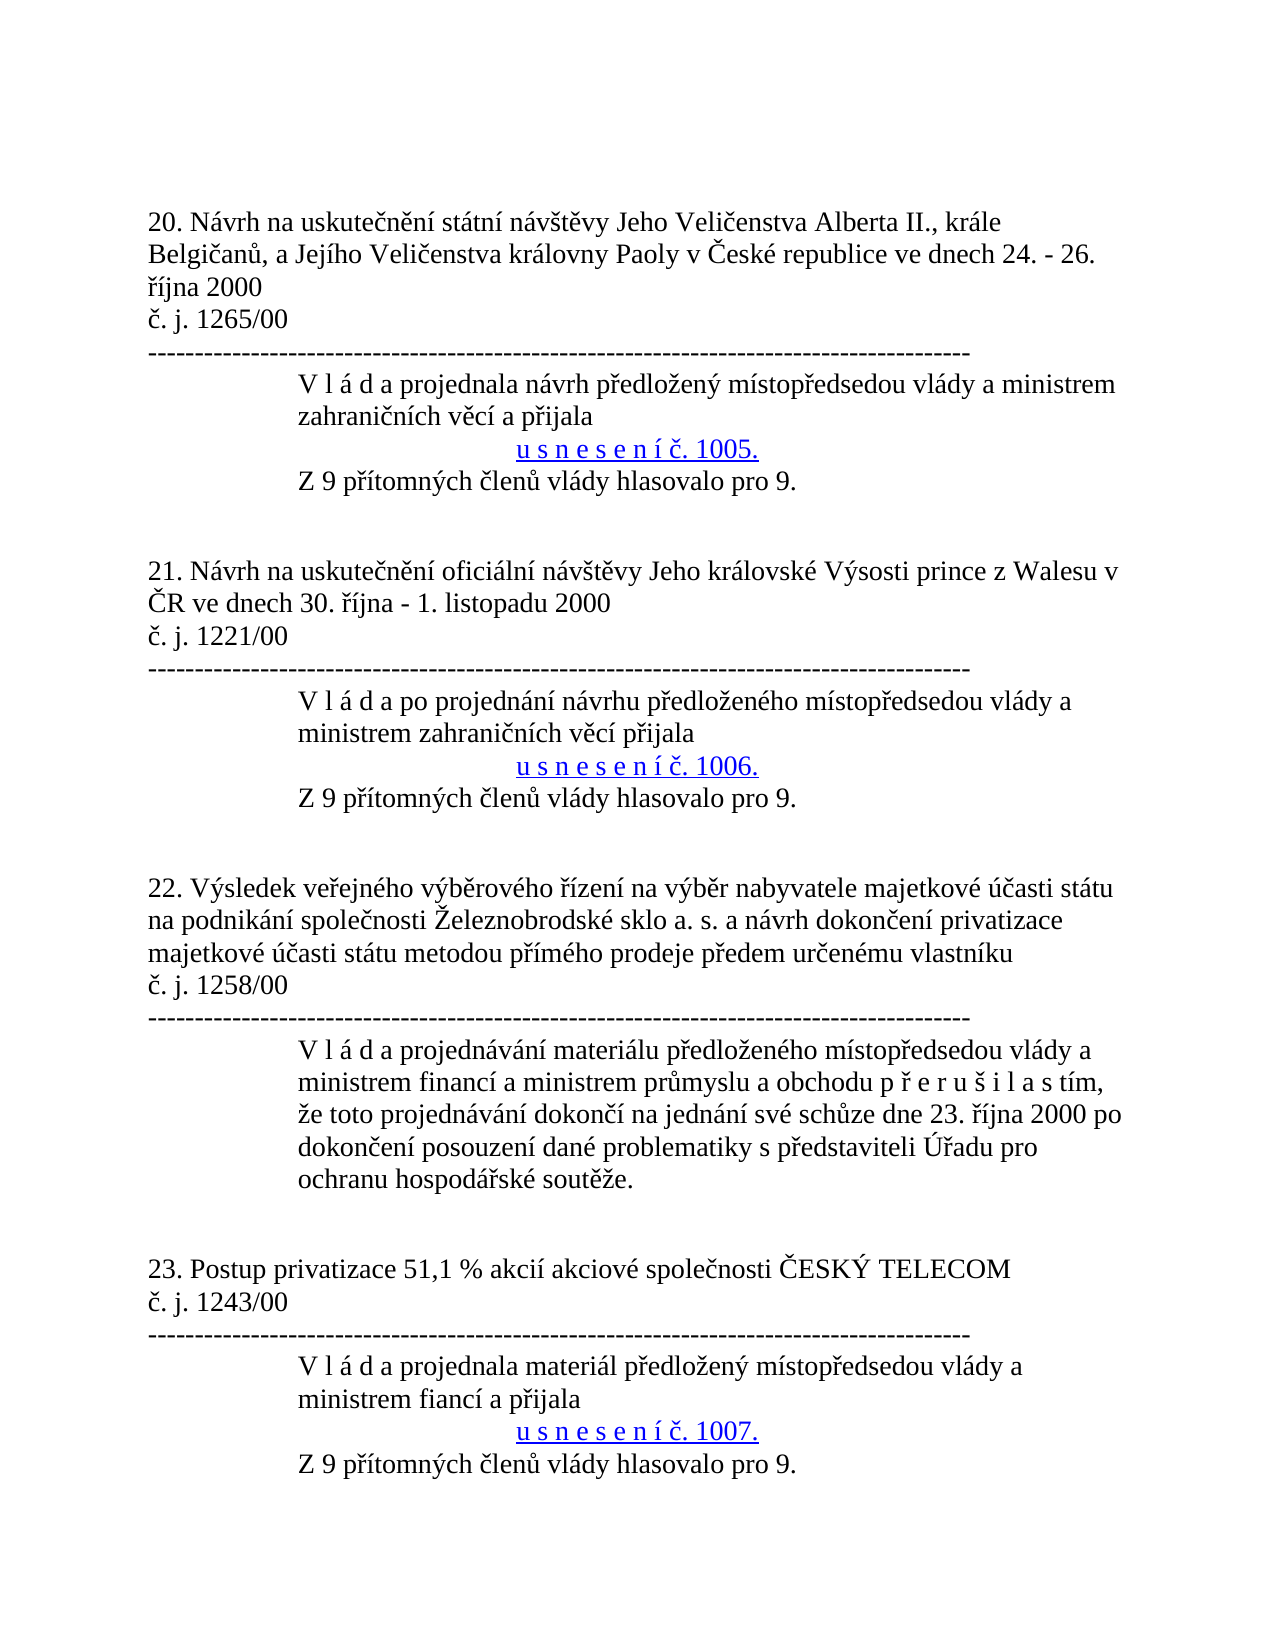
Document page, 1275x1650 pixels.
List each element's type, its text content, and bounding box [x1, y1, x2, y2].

text 23. Postup privatizace 51,1 % akcií akciové společnosti ČESKÝ TELECOM č. j. 1243/00 ---------------------------------------------------------------------------------------- [148, 1195, 1127, 1349]
text u s n e s e n í č. 1005. [148, 432, 1127, 464]
text V l á d a projednávání materiálu předloženého místopředsedou vlády a ministrem financí a ministrem průmyslu a obchodu p ř e r u š i l a s tím, že toto projednávání dokončí na jednání své schůze dne 23. října 2000 po dokončení posouzení dané problematiky s představiteli Úřadu pro ochranu hospodářské soutěže. [298, 1033, 1127, 1195]
text u s n e s e n í č. 1007. [148, 1414, 1127, 1447]
text 20. Návrh na uskutečnění státní návštěvy Jeho Veličenstva Alberta II., krále Belgičanů, a Jejího Veličenstva královny Paoly v České republice ve dnech 24. - 26. října 2000 č. j. 1265/00 ---------------------------------------------------------------------------------------- [148, 148, 1127, 367]
text 22. Výsledek veřejného výběrového řízení na výběr nabyvatele majetkové účasti státu na podnikání společnosti Železnobrodské sklo a. s. a návrh dokončení privatizace majetkové účasti státu metodou přímého prodeje předem určenému vlastníku č. j. 1258/00 ---------------------------------------------------------------------------------------- [148, 813, 1127, 1033]
text V l á d a projednala materiál předložený místopředsedou vlády a ministrem fiancí a přijala [298, 1349, 1127, 1414]
text Z 9 přítomných členů vlády hlasovalo pro 9. [298, 1447, 1127, 1479]
text V l á d a po projednání návrhu předloženého místopředsedou vlády a ministrem zahraničních věcí přijala [298, 684, 1127, 748]
text 21. Návrh na uskutečnění oficiální návštěvy Jeho královské Výsosti prince z Walesu v ČR ve dnech 30. října - 1. listopadu 2000 č. j. 1221/00 ---------------------------------------------------------------------------------------- [148, 497, 1127, 684]
text V l á d a projednala návrh předložený místopředsedou vlády a ministrem zahraničních věcí a přijala [298, 367, 1127, 432]
text u s n e s e n í č. 1006. [148, 748, 1127, 781]
text Z 9 přítomných členů vlády hlasovalo pro 9. [298, 464, 1127, 497]
text Z 9 přítomných členů vlády hlasovalo pro 9. [298, 781, 1127, 813]
